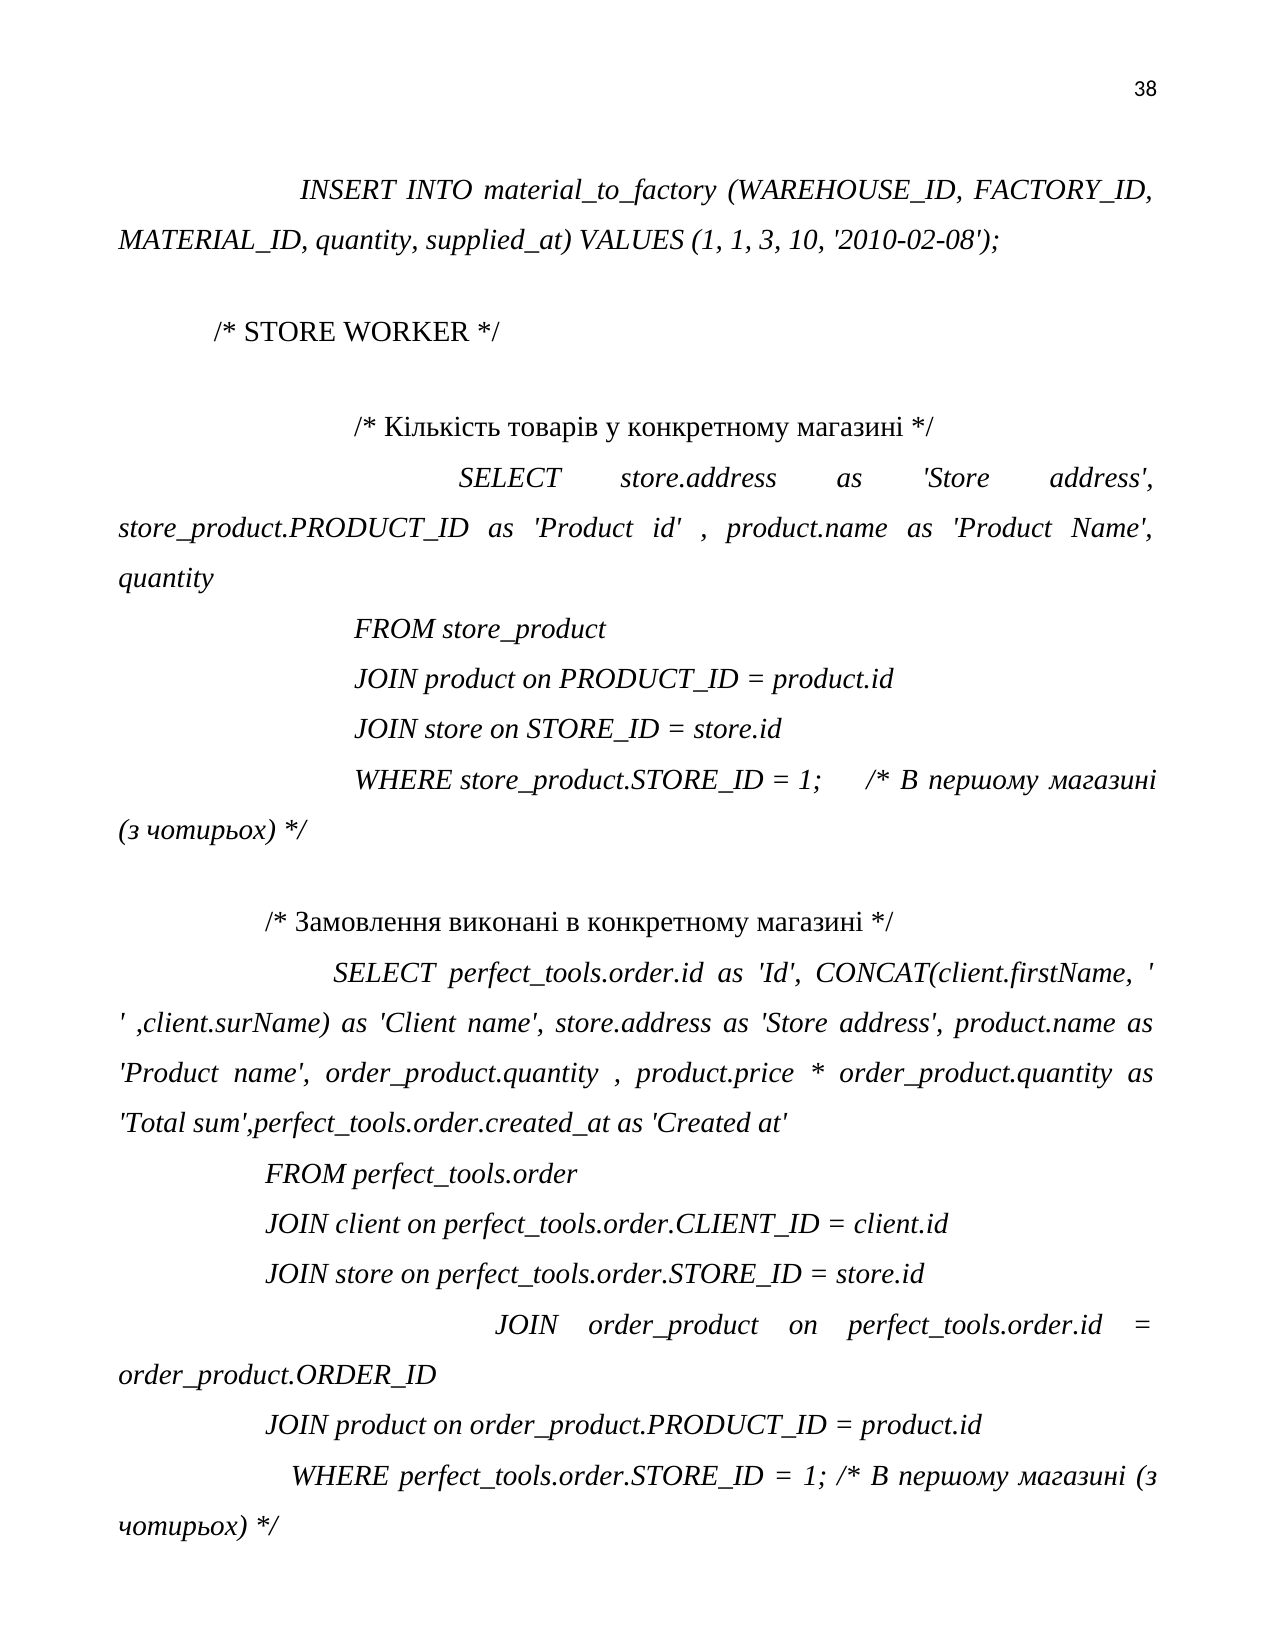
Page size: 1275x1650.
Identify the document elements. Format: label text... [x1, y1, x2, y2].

text SELECT store.address as 'Store address', store_product.PRODUCT_ID as 'Product id' , product.name as 'Product Name', quantity [118, 460, 1157, 594]
text JOIN store on perfect_tools.order.STORE_ID = store.id [118, 1257, 1157, 1290]
text /* Кількість товарів у конкретному магазині */ [118, 409, 1157, 443]
text JOIN client on perfect_tools.order.CLIENT_ID = client.id [118, 1206, 1157, 1240]
text WHERE perfect_tools.order.STORE_ID = 1; /* В першому магазині (з чотирьох) */ [118, 1458, 1157, 1542]
text JOIN product on order_product.PRODUCT_ID = product.id [118, 1407, 1157, 1441]
text INSERT INTO material_to_factory (WAREHOUSE_ID, FACTORY_ID, MATERIAL_ID, quantity, supplied_at) VALUES (1, 1, 3, 10, '2010-02-08'); [118, 172, 1157, 256]
text SELECT perfect_tools.order.id as 'Id', CONCAT(client.firstName, ' ' ,client.surName) as 'Client name', store.address as 'Store address', product.name as 'Product name', order_product.quantity , product.price * order_product.quantity as 'Total sum',perfect_tools.order.created_at as 'Created at' [118, 955, 1157, 1139]
text FROM store_product [118, 611, 1157, 644]
text /* Замовлення виконані в конкретному магазині */ [118, 904, 1157, 938]
text JOIN order_product on perfect_tools.order.id = order_product.ORDER_ID [118, 1307, 1157, 1391]
text JOIN store on STORE_ID = store.id [118, 711, 1157, 745]
text FROM perfect_tools.order [118, 1156, 1157, 1189]
text WHERE store_product.STORE_ID = 1; /* В першому магазині (з чотирьох) */ [118, 762, 1157, 846]
text JOIN product on PRODUCT_ID = product.id [118, 661, 1157, 695]
text /* STORE WORKER */ [118, 314, 1157, 348]
